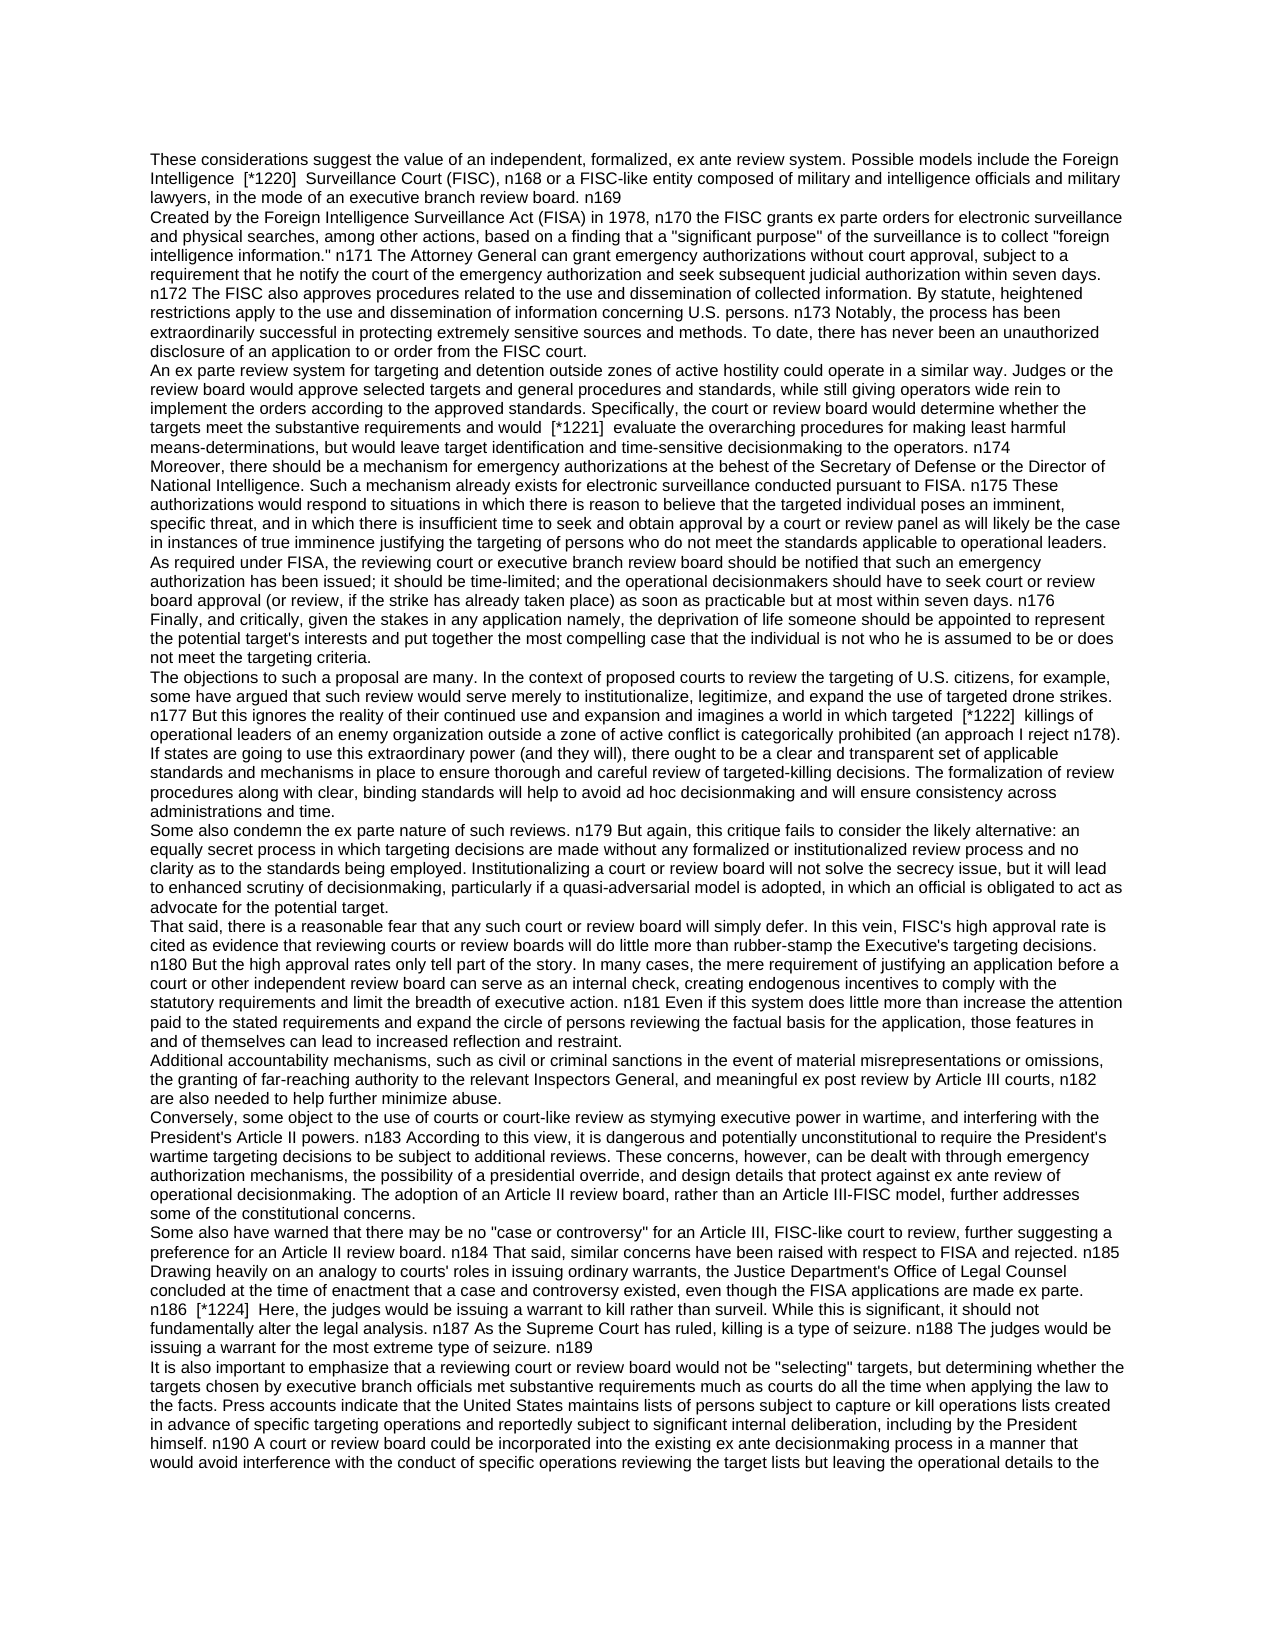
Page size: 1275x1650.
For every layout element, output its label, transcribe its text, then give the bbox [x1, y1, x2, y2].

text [150, 1357, 1125, 1472]
text Finally, and critically, given the stakes in any application namely, the deprivation of life someone should be appointed to represent the potential target's interests and put together the most compelling case that the individual is not who he is assumed to be or does not meet the targeting criteria. [150, 610, 1125, 667]
text Some also condemn the ex parte nature of such reviews. n179 But again, this critique fails to consider the likely alternative: an equally secret process in which targeting decisions are made without any formalized or institutionalized review process and no clarity as to the standards being employed. Institutionalizing a court or review board will not solve the secrecy issue, but it will lead to enhanced scrutiny of decisionmaking, particularly if a quasi-adversarial model is adopted, in which an official is obligated to act as advocate for the potential target. [150, 821, 1125, 917]
text Additional accountability mechanisms, such as civil or criminal sanctions in the event of material misrepresentations or omissions, the granting of far-reaching authority to the relevant Inspectors General, and meaningful ex post review by Article III courts, n182 are also needed to help further minimize abuse. [150, 1051, 1125, 1108]
text That said, there is a reasonable fear that any such court or review board will simply defer. In this vein, FISC's high approval rate is cited as evidence that reviewing courts or review boards will do little more than rubber-stamp the Executive's targeting decisions. n180 But the high approval rates only tell part of the story. In many cases, the mere requirement of justifying an application before a court or other independent review board can serve as an internal check, creating endogenous incentives to comply with the statutory requirements and limit the breadth of executive action. n181 Even if this system does little more than increase the attention paid to the stated requirements and expand the circle of persons reviewing the factual basis for the application, those features in and of themselves can lead to increased reflection and restraint. [150, 917, 1125, 1051]
text The objections to such a proposal are many. In the context of proposed courts to review the targeting of U.S. citizens, for example, some have argued that such review would serve merely to institutionalize, legitimize, and expand the use of targeted drone strikes. n177 But this ignores the reality of their continued use and expansion and imagines a world in which targeted [*1222] killings of operational leaders of an enemy organization outside a zone of active conflict is categorically prohibited (an approach I reject n178). If states are going to use this extraordinary power (and they will), there ought to be a clear and transparent set of applicable standards and mechanisms in place to ensure thorough and careful review of targeted-killing decisions. The formalization of review procedures along with clear, binding standards will help to avoid ad hoc decisionmaking and will ensure consistency across administrations and time. [150, 667, 1125, 821]
text Some also have warned that there may be no "case or controversy" for an Article III, FISC-like court to review, further suggesting a preference for an Article II review board. n184 That said, similar concerns have been raised with respect to FISA and rejected. n185 Drawing heavily on an analogy to courts' roles in issuing ordinary warrants, the Justice Department's Office of Legal Counsel concluded at the time of enactment that a case and controversy existed, even though the FISA applications are made ex parte. n186 [*1224] Here, the judges would be issuing a warrant to kill rather than surveil. While this is significant, it should not fundamentally alter the legal analysis. n187 As the Supreme Court has ruled, killing is a type of seizure. n188 The judges would be issuing a warrant for the most extreme type of seizure. n189 [150, 1223, 1125, 1357]
text Conversely, some object to the use of courts or court-like review as stymying executive power in wartime, and interfering with the President's Article II powers. n183 According to this view, it is dangerous and potentially unconstitutional to require the President's wartime targeting decisions to be subject to additional reviews. These concerns, however, can be dealt with through emergency authorization mechanisms, the possibility of a presidential override, and design details that protect against ex ante review of operational decisionmaking. The adoption of an Article II review board, rather than an Article III-FISC model, further addresses some of the constitutional concerns. [150, 1108, 1125, 1223]
text Moreover, there should be a mechanism for emergency authorizations at the behest of the Secretary of Defense or the Director of National Intelligence. Such a mechanism already exists for electronic surveillance conducted pursuant to FISA. n175 These authorizations would respond to situations in which there is reason to believe that the targeted individual poses an imminent, specific threat, and in which there is insufficient time to seek and obtain approval by a court or review panel as will likely be the case in instances of true imminence justifying the targeting of persons who do not meet the standards applicable to operational leaders. As required under FISA, the reviewing court or executive branch review board should be notified that such an emergency authorization has been issued; it should be time-limited; and the operational decisionmakers should have to seek court or review board approval (or review, if the strike has already taken place) as soon as practicable but at most within seven days. n176 [150, 457, 1125, 610]
text Created by the Foreign Intelligence Surveillance Act (FISA) in 1978, n170 the FISC grants ex parte orders for electronic surveillance and physical searches, among other actions, based on a finding that a "significant purpose" of the surveillance is to collect "foreign intelligence information." n171 The Attorney General can grant emergency authorizations without court approval, subject to a requirement that he notify the court of the emergency authorization and seek subsequent judicial authorization within seven days. n172 The FISC also approves procedures related to the use and dissemination of collected information. By statute, heightened restrictions apply to the use and dissemination of information concerning U.S. persons. n173 Notably, the process has been extraordinarily successful in protecting extremely sensitive sources and methods. To date, there has never been an unauthorized disclosure of an application to or order from the FISC court. [150, 207, 1125, 361]
text These considerations suggest the value of an independent, formalized, ex ante review system. Possible models include the Foreign Intelligence [*1220] Surveillance Court (FISC), n168 or a FISC-like entity composed of military and intelligence officials and military lawyers, in the mode of an executive branch review board. n169 [150, 150, 1125, 207]
text An ex parte review system for targeting and detention outside zones of active hostility could operate in a similar way. Judges or the review board would approve selected targets and general procedures and standards, while still giving operators wide rein to implement the orders according to the approved standards. Specifically, the court or review board would determine whether the targets meet the substantive requirements and would [*1221] evaluate the overarching procedures for making least harmful means-determinations, but would leave target identification and time-sensitive decisionmaking to the operators. n174 [150, 361, 1125, 457]
